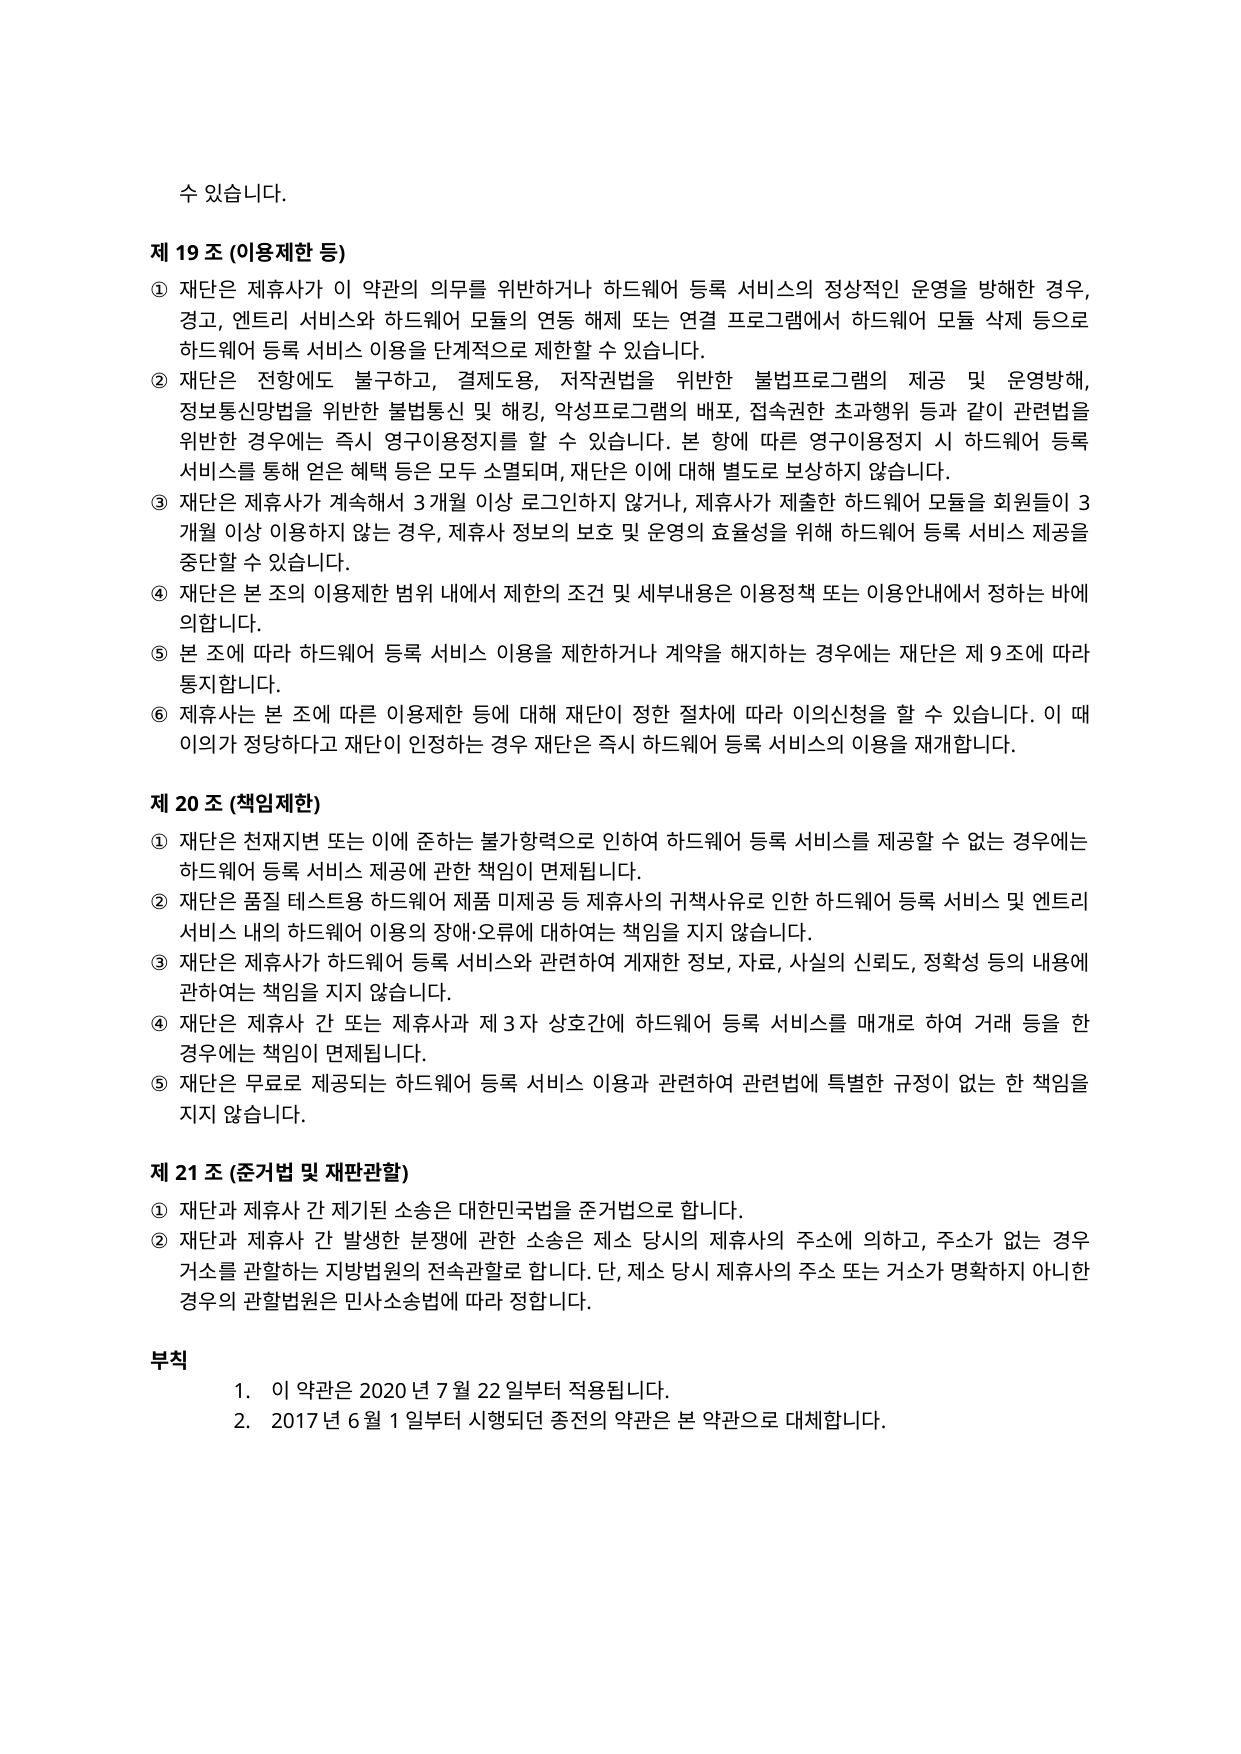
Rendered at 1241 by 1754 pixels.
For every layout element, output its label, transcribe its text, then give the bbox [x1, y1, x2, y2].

list 재단은 제휴사가 이 약관의 의무를 위반하거나 하드웨어 등록 서비스의 정상적인 운영을 방해한 경우, 경고, 엔트리 서비스와 하드웨어 모듈의 연동 해제 또는 연결 프로그램에서 하드웨어 모듈 삭제 등으로 하드웨어 등록 서비스 이용을 단계적으로 제한할 수 있습니다. [150, 274, 1090, 365]
list 재단과 제휴사 간 발생한 분쟁에 관한 소송은 제소 당시의 제휴사의 주소에 의하고, 주소가 없는 경우 거소를 관할하는 지방법원의 전속관할로 합니다. 단, 제소 당시 제휴사의 주소 또는 거소가 명확하지 아니한 경우의 관할법원은 민사소송법에 따라 정합니다. [150, 1225, 1090, 1316]
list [150, 177, 1090, 207]
list 재단은 제휴사가 계속해서 3개월 이상 로그인하지 않거나, 제휴사가 제출한 하드웨어 모듈을 회원들이 3개월 이상 이용하지 않는 경우, 제휴사 정보의 보호 및 운영의 효율성을 위해 하드웨어 등록 서비스 제공을 중단할 수 있습니다. [150, 486, 1090, 577]
text 제 20 조 (책임제한) [150, 787, 1090, 817]
list 재단은 본 조의 이용제한 범위 내에서 제한의 조건 및 세부내용은 이용정책 또는 이용안내에서 정하는 바에 의합니다. [150, 577, 1090, 637]
text 부칙 [150, 1344, 1090, 1374]
list 본 조에 따라 하드웨어 등록 서비스 이용을 제한하거나 계약을 해지하는 경우에는 재단은 제9조에 따라 통지합니다. [150, 637, 1090, 698]
list 재단은 품질 테스트용 하드웨어 제품 미제공 등 제휴사의 귀책사유로 인한 하드웨어 등록 서비스 및 엔트리 서비스 내의 하드웨어 이용의 장애·오류에 대하여는 책임을 지지 않습니다. [150, 886, 1090, 946]
list 이 약관은 2020년 7월 22일부터 적용됩니다. [233, 1374, 1090, 1404]
text 제 21 조 (준거법 및 재판관할) [150, 1157, 1090, 1187]
text 제 19 조 (이용제한 등) [150, 236, 1090, 266]
list 재단과 제휴사 간 제기된 소송은 대한민국법을 준거법으로 합니다. [150, 1194, 1090, 1225]
list 재단은 제휴사가 하드웨어 등록 서비스와 관련하여 게재한 정보, 자료, 사실의 신뢰도, 정확성 등의 내용에 관하여는 책임을 지지 않습니다. [150, 946, 1090, 1007]
list 재단은 무료로 제공되는 하드웨어 등록 서비스 이용과 관련하여 관련법에 특별한 규정이 없는 한 책임을 지지 않습니다. [150, 1067, 1090, 1128]
list 2017년 6월 1일부터 시행되던 종전의 약관은 본 약관으로 대체합니다. [233, 1404, 1090, 1435]
list 재단은 전항에도 불구하고, 결제도용, 저작권법을 위반한 불법프로그램의 제공 및 운영방해, 정보통신망법을 위반한 불법통신 및 해킹, 악성프로그램의 배포, 접속권한 초과행위 등과 같이 관련법을 위반한 경우에는 즉시 영구이용정지를 할 수 있습니다. 본 항에 따른 영구이용정지 시 하드웨어 등록 서비스를 통해 얻은 혜택 등은 모두 소멸되며, 재단은 이에 대해 별도로 보상하지 않습니다. [150, 365, 1090, 486]
list 재단은 제휴사 간 또는 제휴사과 제3자 상호간에 하드웨어 등록 서비스를 매개로 하여 거래 등을 한 경우에는 책임이 면제됩니다. [150, 1007, 1090, 1067]
list 재단은 천재지변 또는 이에 준하는 불가항력으로 인하여 하드웨어 등록 서비스를 제공할 수 없는 경우에는 하드웨어 등록 서비스 제공에 관한 책임이 면제됩니다. [150, 825, 1090, 886]
list 제휴사는 본 조에 따른 이용제한 등에 대해 재단이 정한 절차에 따라 이의신청을 할 수 있습니다. 이 때 이의가 정당하다고 재단이 인정하는 경우 재단은 즉시 하드웨어 등록 서비스의 이용을 재개합니다. [150, 698, 1090, 759]
